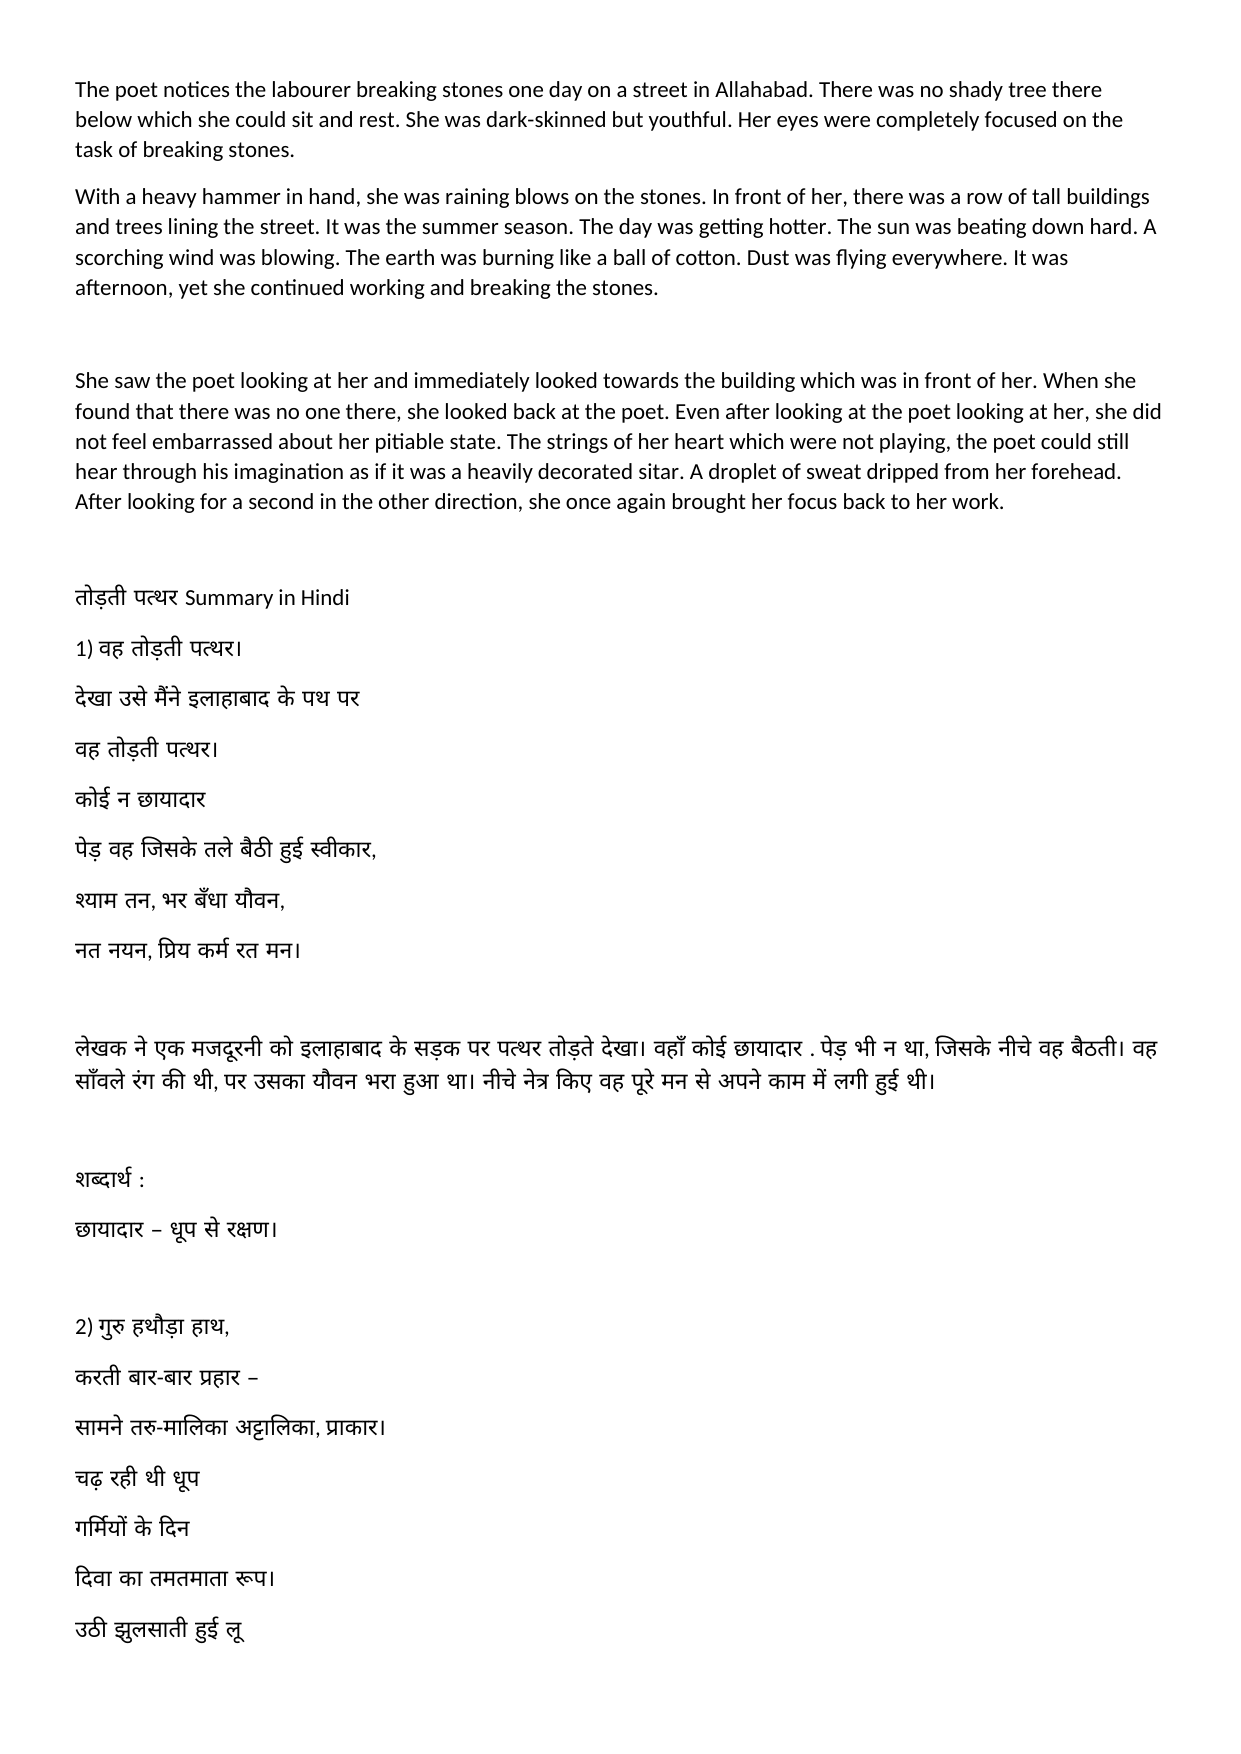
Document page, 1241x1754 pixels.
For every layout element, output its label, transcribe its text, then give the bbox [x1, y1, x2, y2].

text श्याम तन, भर बँधा यौवन, [75, 884, 1165, 915]
text देखा उसे मैंने इलाहाबाद के पथ पर [75, 682, 1165, 713]
text 2) गुरु हथौड़ा हाथ, [75, 1310, 1165, 1341]
text करती बार-बार प्रहार – [75, 1361, 1165, 1392]
text 1) वह तोड़ती पत्थर। [75, 632, 1165, 663]
text वह तोड़ती पत्थर। [75, 732, 1165, 764]
text लेखक ने एक मजदूरनी को इलाहाबाद के सड़क पर पत्थर तोड़ते देखा। वहाँ कोई छायादार . पेड़ भी न था, जिसके नीचे वह बैठती। वह साँवले रंग की थी, पर उसका यौवन भरा हुआ था। नीचे नेत्र किए वह पूरे मन से अपने काम में लगी हुई थी। [75, 1031, 1165, 1096]
text छायादार – धूप से रक्षण। [75, 1213, 1165, 1244]
text दिवा का तमतमाता रूप। [75, 1562, 1165, 1593]
text उठी झुलसाती हुई लू [75, 1613, 1165, 1644]
text शब्दार्थ : [75, 1162, 1165, 1194]
text The poet notices the labourer breaking stones one day on a street in Allahabad. There was no shady tree there below which she could sit and rest. She was dark-skinned but youthful. Her eyes were completely focused on the task of breaking stones. [75, 75, 1165, 163]
text चढ़ रही थी धूप [75, 1461, 1165, 1493]
text पेड़ वह जिसके तले बैठी हुई स्वीकार, [75, 833, 1165, 864]
text She saw the poet looking at her and immediately looked towards the building which was in front of her. When she found that there was no one there, she looked back at the poet. Even after looking at the poet looking at her, she did not feel embarrassed about her pitiable state. The strings of her heart which were not playing, the poet could still hear through his imagination as if it was a heavily decorated sitar. A droplet of sweat dripped from her forehead. After looking for a second in the other direction, she once again brought her focus back to her work. [75, 367, 1165, 516]
text सामने तरु-मालिका अट्टालिका, प्राकार। [75, 1411, 1165, 1442]
text तोड़ती पत्थर Summary in Hindi [75, 581, 1165, 612]
text कोई न छायादार [75, 783, 1165, 814]
text गर्मियों के दिन [75, 1512, 1165, 1543]
text नत नयन, प्रिय कर्म रत मन। [75, 934, 1165, 965]
text With a heavy hammer in hand, she was raining blows on the stones. In front of her, there was a row of tall buildings and trees lining the street. It was the summer season. The day was getting hotter. The sun was beating down hard. A scorching wind was blowing. The earth was burning like a ball of cotton. Dust was flying everywhere. It was afternoon, yet she continued working and breaking the stones. [75, 182, 1165, 301]
